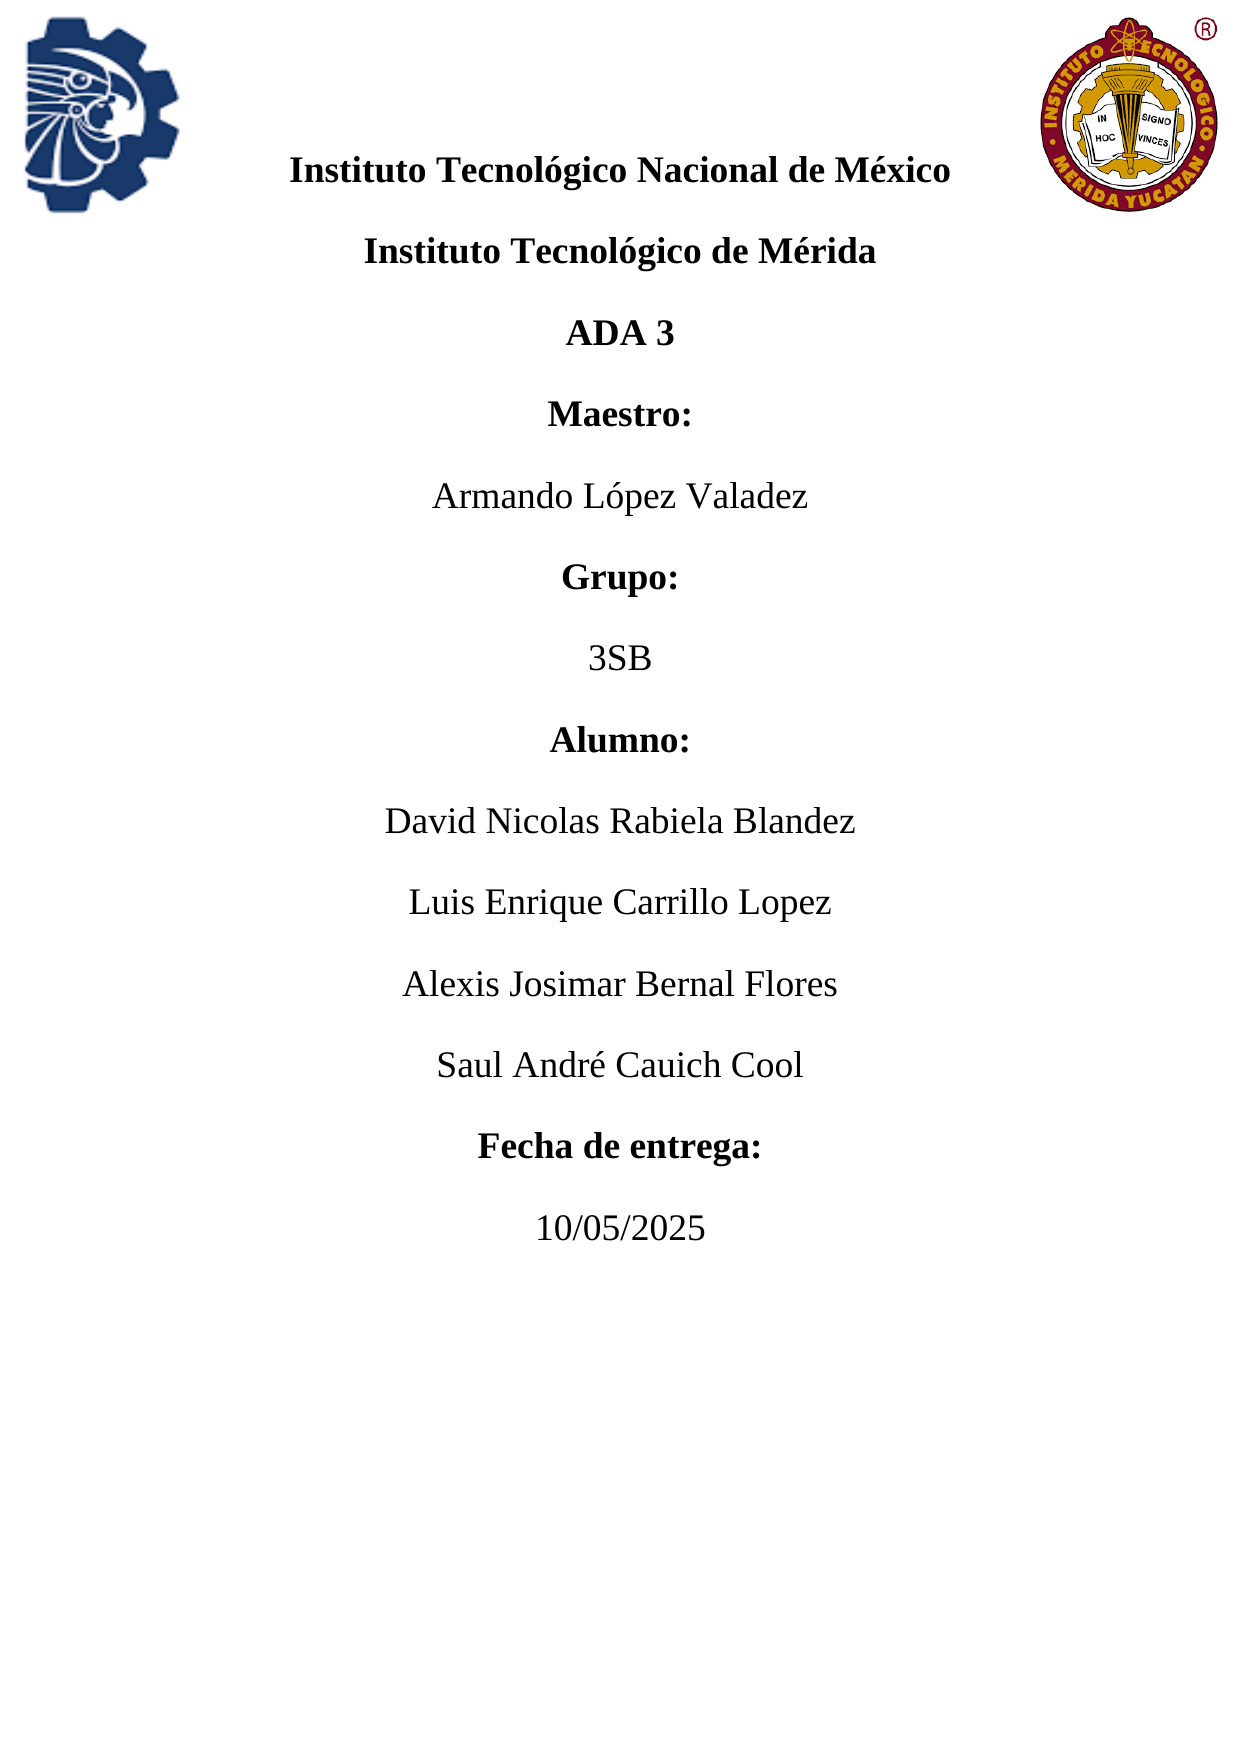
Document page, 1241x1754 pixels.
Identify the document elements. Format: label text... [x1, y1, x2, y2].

text David Nicolas Rabiela Blandez [177, 798, 1063, 842]
picture [1036, 13, 1220, 215]
text Fecha de entrega: [177, 1124, 1063, 1167]
picture [12, 0, 198, 249]
text Instituto Tecnológico Nacional de México [177, 148, 1036, 191]
text Armando López Valadez [177, 473, 1063, 516]
text Luis Enrique Carrillo Lopez [177, 880, 1063, 923]
text Instituto Tecnológico de Mérida [177, 229, 1063, 272]
text 3SB [177, 636, 1063, 679]
text Maestro: [177, 392, 1063, 435]
text 10/05/2025 [177, 1205, 1063, 1248]
text Alumno: [177, 717, 1063, 760]
text Saul André Cauich Cool [177, 1042, 1063, 1086]
text Alexis Josimar Bernal Flores [177, 961, 1063, 1004]
text ADA 3 [177, 310, 1063, 353]
text Grupo: [177, 554, 1063, 597]
